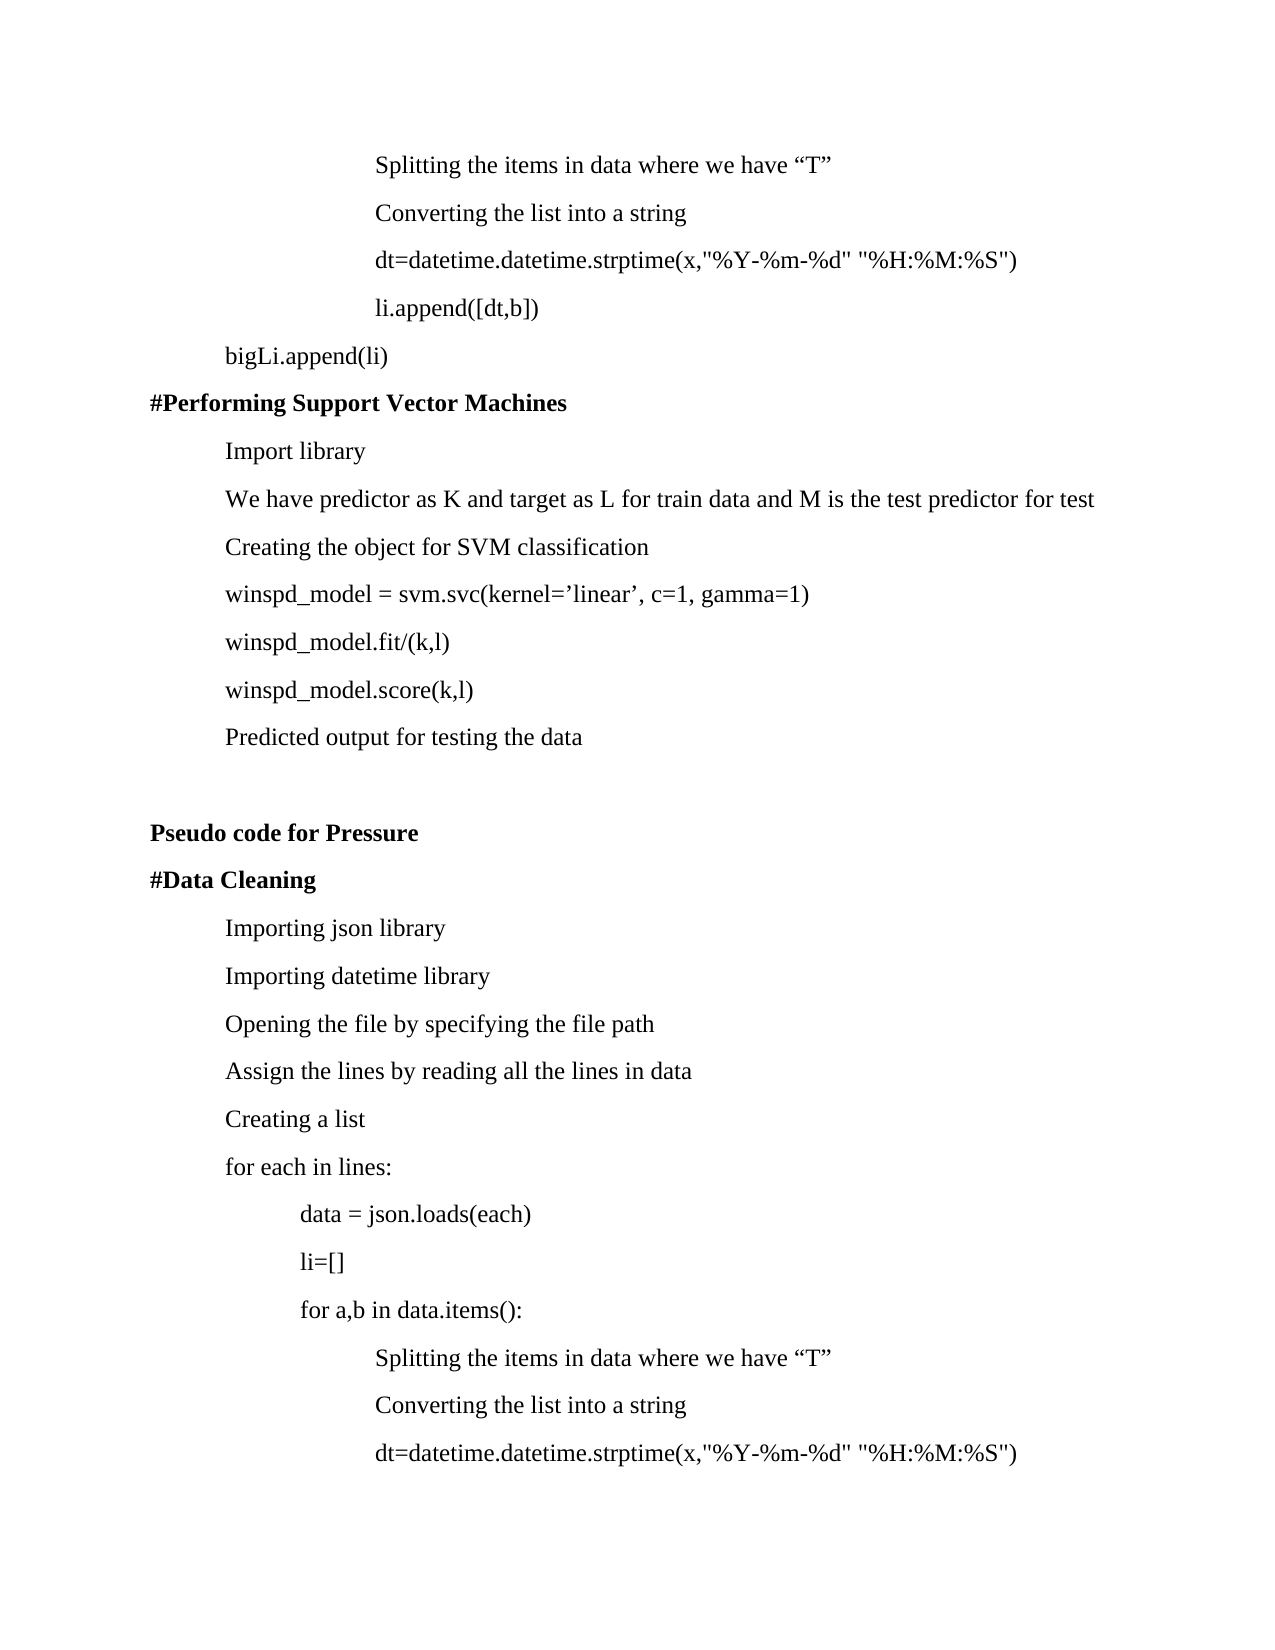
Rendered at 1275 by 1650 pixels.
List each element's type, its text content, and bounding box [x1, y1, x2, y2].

text dt=datetime.datetime.strptime(x,"%Y-%m-%d" "%H:%M:%S") [150, 1438, 1125, 1467]
text winspd_model.score(k,l) [150, 675, 1125, 703]
text for each in lines: [150, 1152, 1125, 1181]
text Assign the lines by reading all the lines in data [150, 1056, 1125, 1085]
text Pseudo code for Pressure [150, 818, 1125, 847]
text Predicted output for testing the data [150, 722, 1125, 751]
text Creating a list [150, 1104, 1125, 1133]
text Splitting the items in data where we have “T” [150, 1343, 1125, 1371]
text Importing datetime library [150, 961, 1125, 990]
text winspd_model = svm.svc(kernel=’linear’, c=1, gamma=1) [150, 579, 1125, 608]
text #Performing Support Vector Machines [150, 388, 1125, 417]
text bigLi.append(li) [150, 341, 1125, 369]
text Splitting the items in data where we have “T” [150, 150, 1125, 179]
text Creating the object for SVM classification [150, 532, 1125, 560]
text dt=datetime.datetime.strptime(x,"%Y-%m-%d" "%H:%M:%S") [150, 245, 1125, 274]
text Opening the file by specifying the file path [150, 1009, 1125, 1037]
text li=[] [150, 1247, 1125, 1276]
text We have predictor as K and target as L for train data and M is the test predictor for test [150, 484, 1125, 513]
text Converting the list into a string [150, 198, 1125, 226]
text #Data Cleaning [150, 866, 1125, 894]
text li.append([dt,b]) [150, 293, 1125, 322]
text data = json.loads(each) [150, 1199, 1125, 1228]
text Import library [150, 436, 1125, 465]
text winspd_model.fit/(k,l) [150, 627, 1125, 656]
text Importing json library [150, 913, 1125, 942]
text Converting the list into a string [150, 1390, 1125, 1419]
text for a,b in data.items(): [150, 1295, 1125, 1324]
